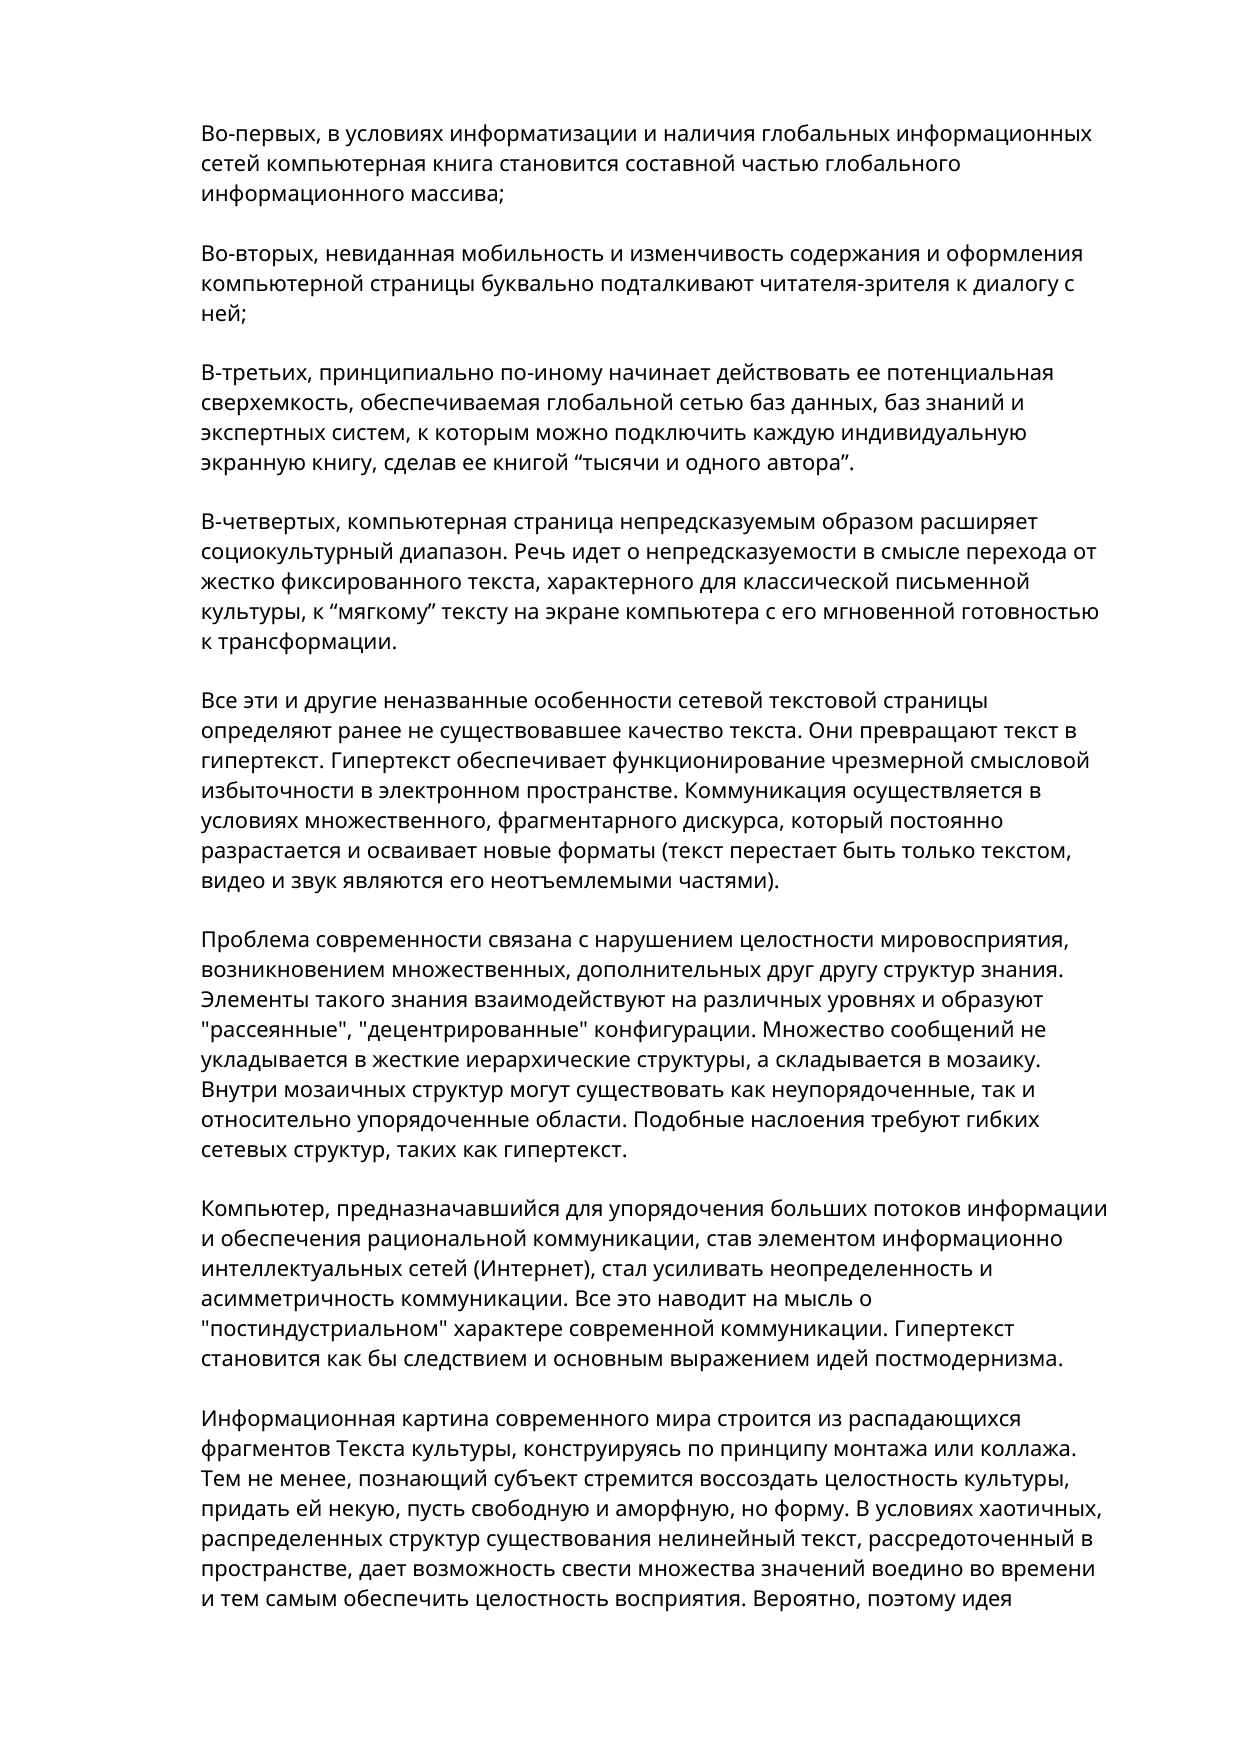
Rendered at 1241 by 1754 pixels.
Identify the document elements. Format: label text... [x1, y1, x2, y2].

text Во-первых, в условиях информатизации и наличия глобальных информационных сетей компьютерная книга становится составной частью глобального информационного массива; [201, 118, 1113, 208]
text Все эти и другие неназванные особенности сетевой текстовой страницы определяют ранее не существовавшее качество текста. Они превращают текст в гипертекст. Гипертекст обеспечивает функционирование чрезмерной смысловой избыточности в электронном пространстве. Коммуникация осуществляется в условиях множественного, фрагментарного дискурса, который постоянно разрастается и осваивает новые форматы (текст перестает быть только текстом, видео и звук являются его неотъемлемыми частями). [201, 685, 1113, 895]
text Компьютер, предназначавшийся для упорядочения больших потоков информации и обеспечения рациональной коммуникации, став элементом информационно интеллектуальных сетей (Интернет), стал усиливать неопределенность и асимметричность коммуникации. Все это наводит на мысль о "постиндустриальном" характере современной коммуникации. Гипертекст становится как бы следствием и основным выражением идей постмодернизма. [201, 1193, 1113, 1373]
text Проблема современности связана с нарушением целостности мировосприятия, возникновением множественных, дополнительных друг другу структур знания. Элементы такого знания взаимодействуют на различных уровнях и образуют "рассеянные", "децентрированные" конфигурации. Множество сообщений не укладывается в жесткие иерархические структуры, а складывается в мозаику. Внутри мозаичных структур могут существовать как неупорядоченные, так и относительно упорядоченные области. Подобные наслоения требуют гибких сетевых структур, таких как гипертекст. [201, 924, 1113, 1164]
text В-третьих, принципиально по-иному начинает действовать ее потенциальная сверхемкость, обеспечиваемая глобальной сетью баз данных, баз знаний и экспертных систем, к которым можно подключить каждую индивидуальную экранную книгу, сделав ее книгой “тысячи и одного автора”. [201, 356, 1113, 476]
text В-четвертых, компьютерная страница непредсказуемым образом расширяет социокультурный диапазон. Речь идет о непредсказуемости в смысле перехода от жестко фиксированного текста, характерного для классической письменной культуры, к “мягкому” тексту на экране компьютера с его мгновенной готовностью к трансформации. [201, 506, 1113, 656]
text Во-вторых, невиданная мобильность и изменчивость содержания и оформления компьютерной страницы буквально подталкивают читателя-зрителя к диалогу с ней; [201, 237, 1113, 327]
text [201, 1402, 1113, 1612]
